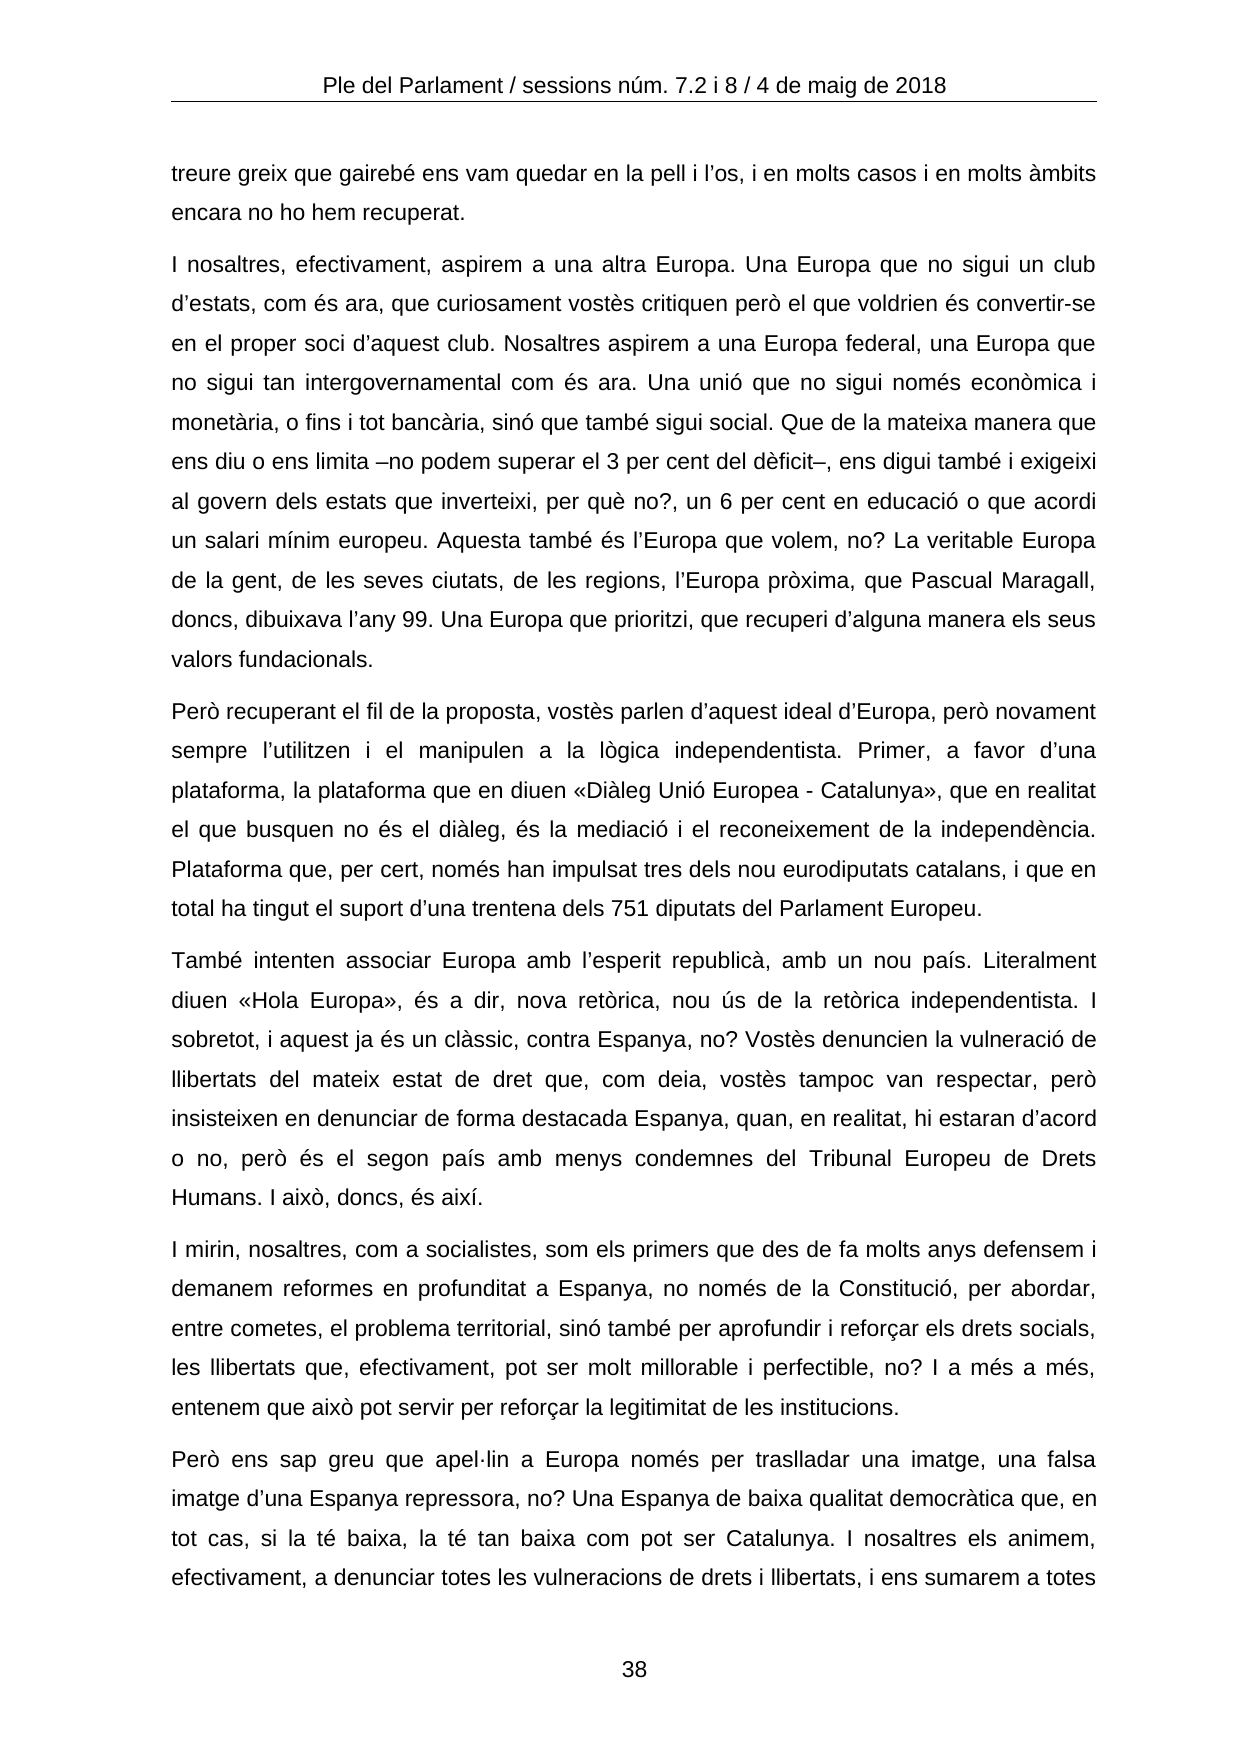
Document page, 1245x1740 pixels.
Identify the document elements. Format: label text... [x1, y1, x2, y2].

text I nosaltres, efectivament, aspirem a una altra Europa. Una Europa que no sigui un club d’estats, com és ara, que curiosament vostès critiquen però el que voldrien és convertir-se en el proper soci d’aquest club. Nosaltres aspirem a una Europa federal, una Europa que no sigui tan intergovernamental com és ara. Una unió que no sigui només econòmica i monetària, o fins i tot bancària, sinó que també sigui social. Que de la mateixa manera que ens diu o ens limita –no podem superar el 3 per cent del dèficit–, ens digui també i exigeixi al govern dels estats que inverteixi, per què no?, un 6 per cent en educació o que acordi un salari mínim europeu. Aquesta també és l’Europa que volem, no? La veritable Europa de la gent, de les seves ciutats, de les regions, l’Europa pròxima, que Pascual Maragall, doncs, dibuixava l’any 99. Una Europa que prioritzi, que recuperi d’alguna manera els seus valors fundacionals. [171, 251, 1097, 672]
text També intenten associar Europa amb l’esperit republicà, amb un nou país. Literalment diuen «Hola Europa», és a dir, nova retòrica, nou ús de la retòrica independentista. I sobretot, i aquest ja és un clàssic, contra Espanya, no? Vostès denuncien la vulneració de llibertats del mateix estat de dret que, com deia, vostès tampoc van respectar, però insisteixen en denunciar de forma destacada Espanya, quan, en realitat, hi estaran d’acord o no, però és el segon país amb menys condemnes del Tribunal Europeu de Drets Humans. I això, doncs, és així. [171, 947, 1097, 1210]
text I mirin, nosaltres, com a socialistes, som els primers que des de fa molts anys defensem i demanem reformes en profunditat a Espanya, no només de la Constitució, per abordar, entre cometes, el problema territorial, sinó també per aprofundir i reforçar els drets socials, les llibertats que, efectivament, pot ser molt millorable i perfectible, no? I a més a més, entenem que això pot servir per reforçar la legitimitat de les institucions. [171, 1236, 1097, 1420]
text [171, 1446, 1097, 1591]
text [171, 159, 1097, 225]
text Però recuperant el fil de la proposta, vostès parlen d’aquest ideal d’Europa, però novament sempre l’utilitzen i el manipulen a la lògica independentista. Primer, a favor d’una plataforma, la plataforma que en diuen «Diàleg Unió Europea - Catalunya», que en realitat el que busquen no és el diàleg, és la mediació i el reconeixement de la independència. Plataforma que, per cert, només han impulsat tres dels nou eurodiputats catalans, i que en total ha tingut el suport d’una trentena dels 751 diputats del Parlament Europeu. [171, 698, 1097, 921]
